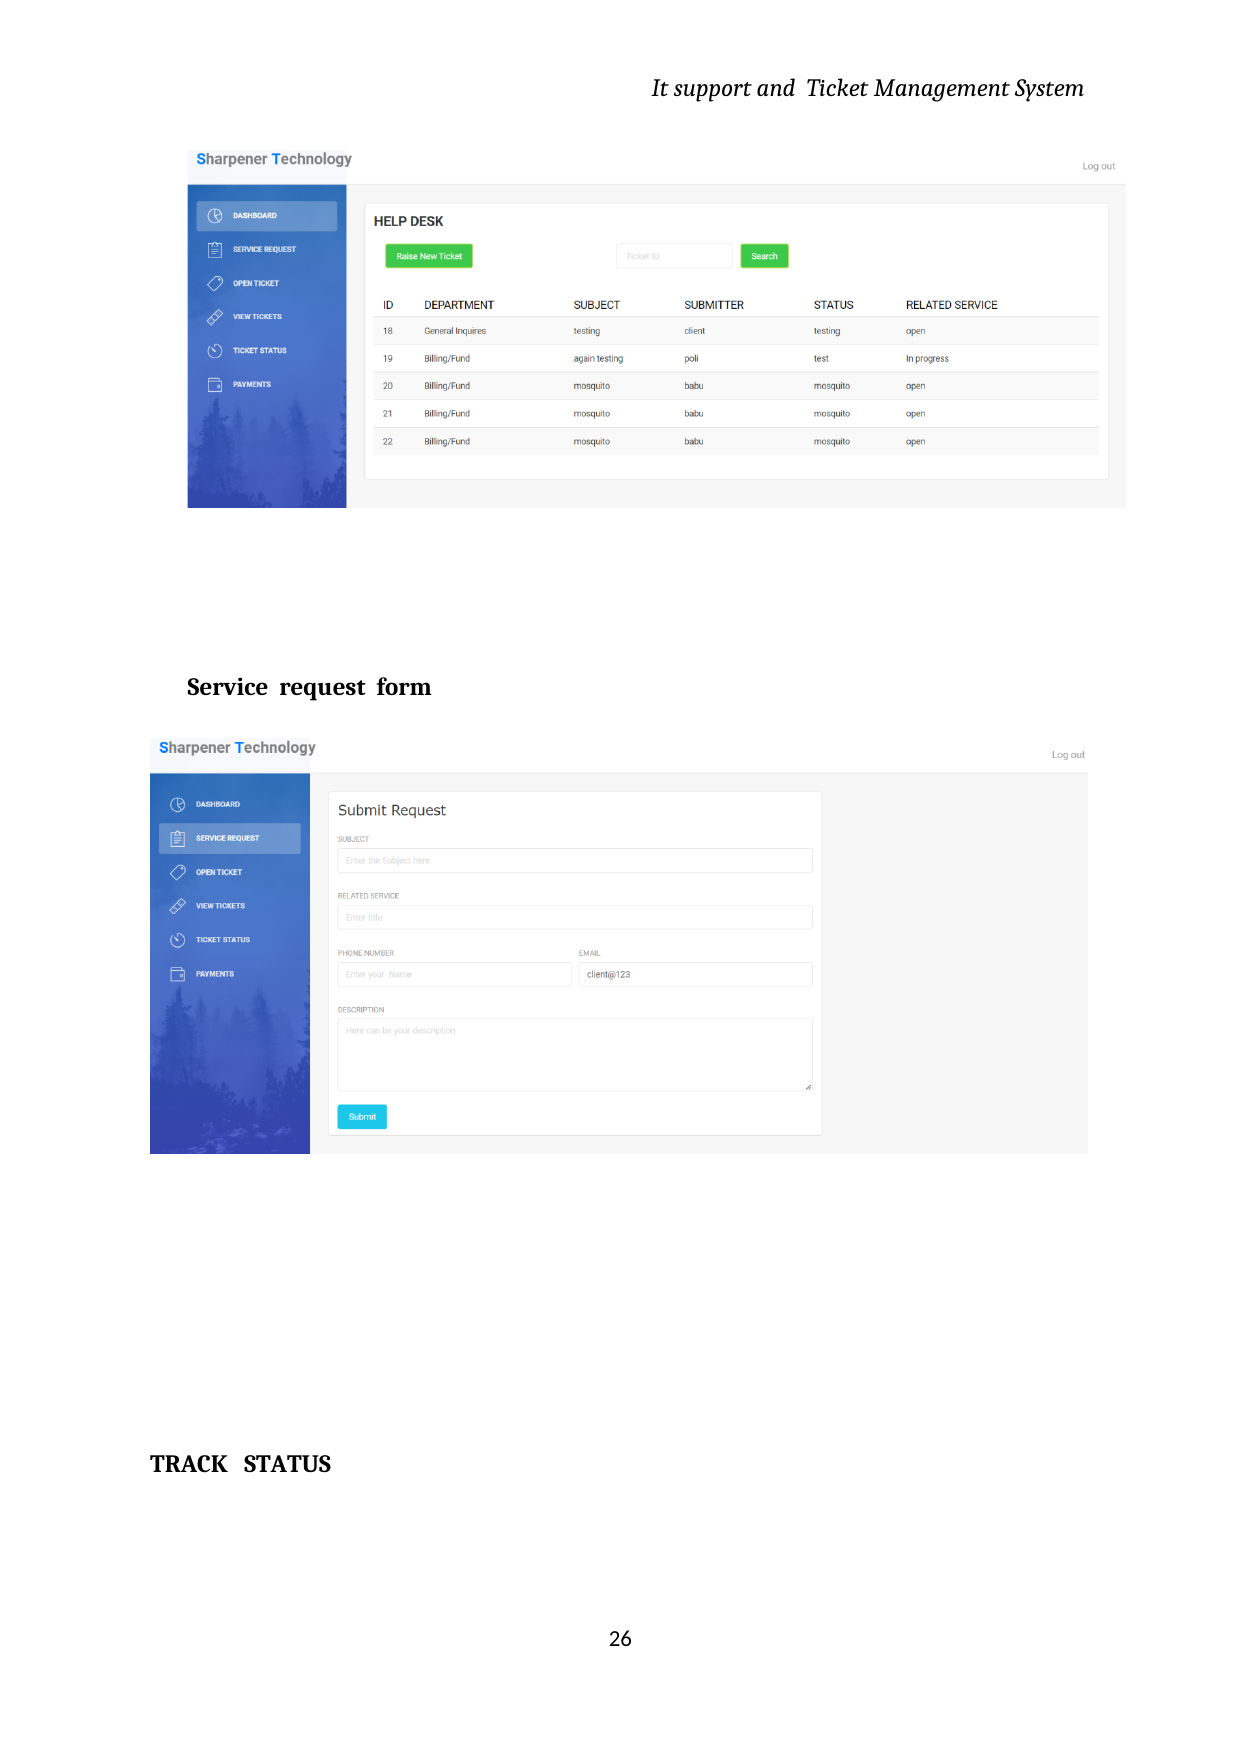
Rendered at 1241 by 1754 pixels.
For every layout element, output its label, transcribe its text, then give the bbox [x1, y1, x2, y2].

picture [150, 738, 1089, 1154]
list TRACK STATUS [150, 1449, 1090, 1478]
list Service request form [187, 672, 1090, 701]
picture [187, 150, 1126, 508]
